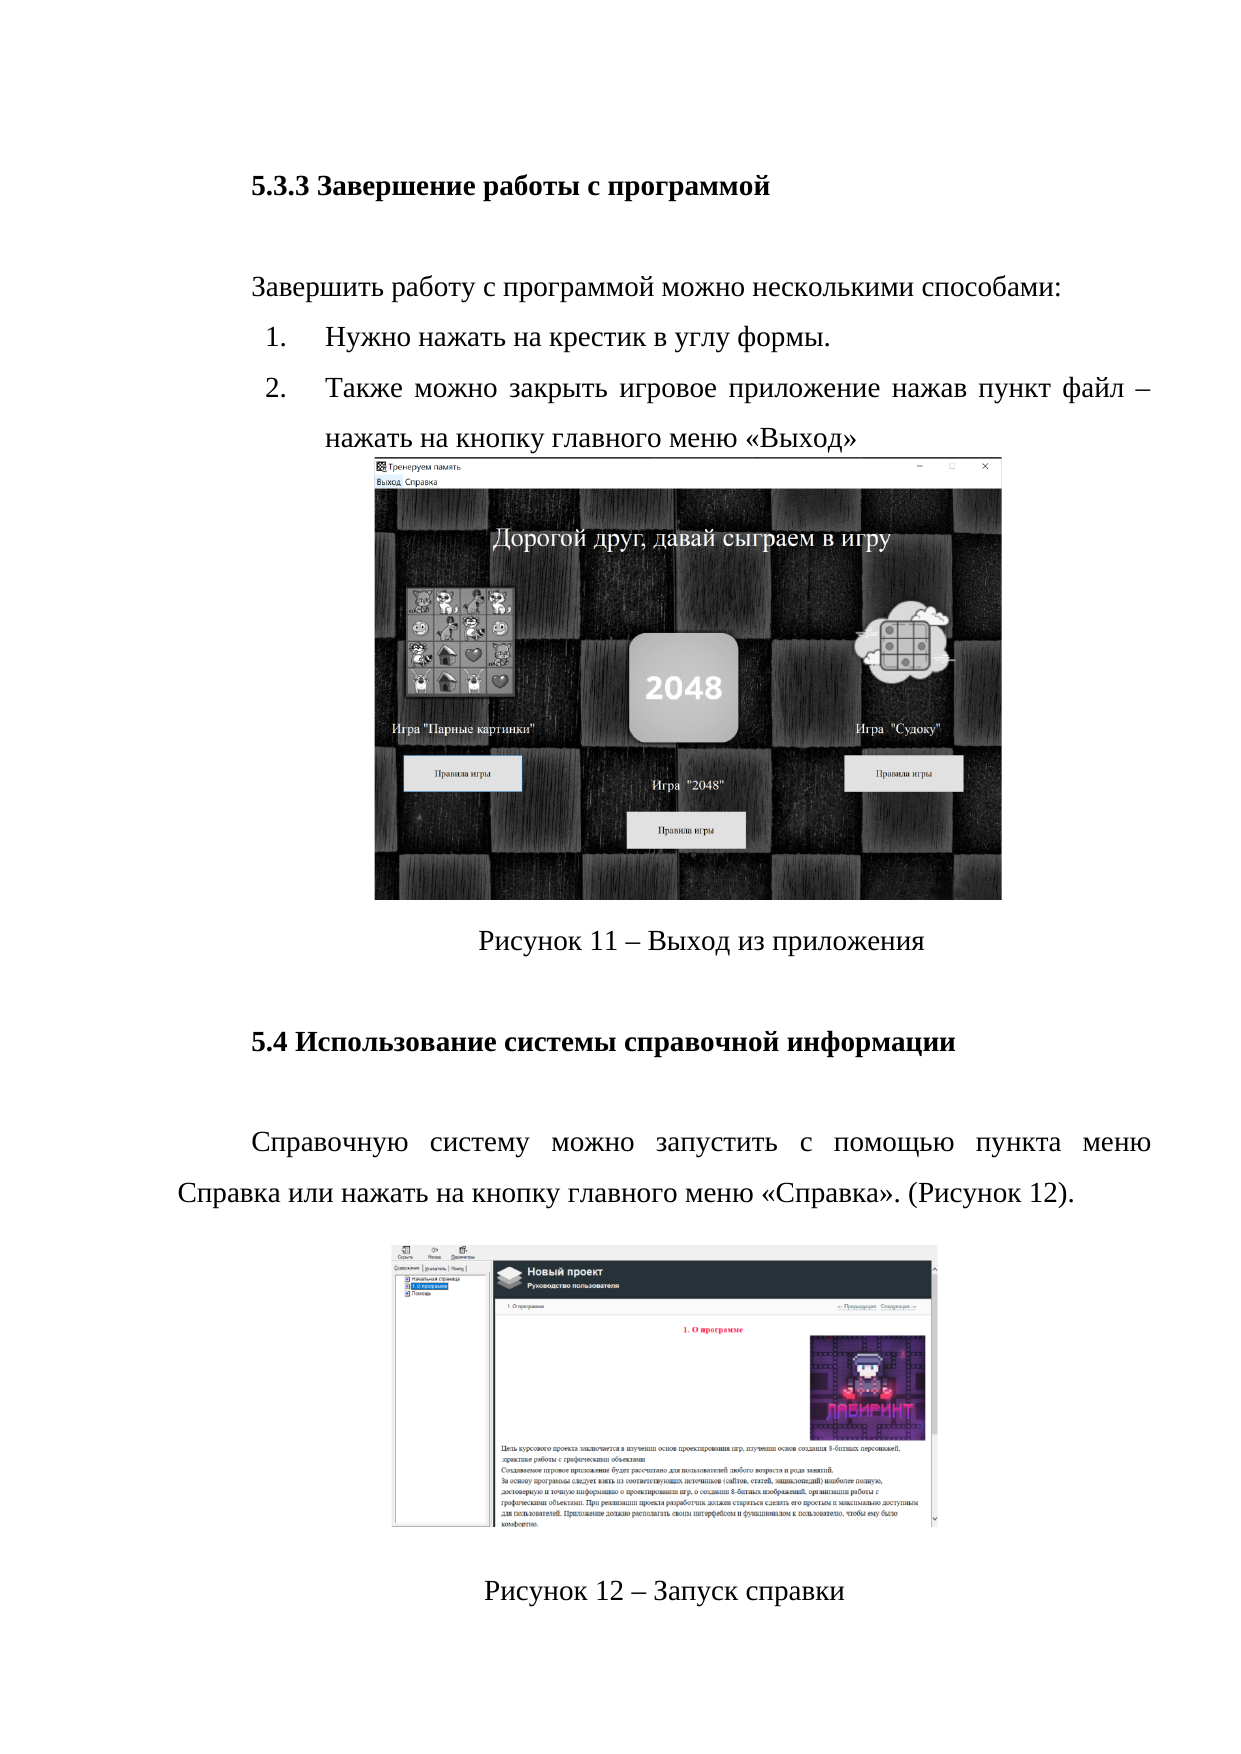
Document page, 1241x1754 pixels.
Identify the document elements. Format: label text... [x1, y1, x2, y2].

text Рисунок 11 – Выход из приложения [177, 923, 1152, 957]
text Завершить работу с программой можно несколькими способами: [177, 269, 1152, 303]
picture [374, 457, 1002, 900]
list Нужно нажать на крестик в углу формы. [265, 319, 1152, 353]
subtitle 5.4 Использование системы справочной информации [177, 1024, 1152, 1057]
subtitle 5.3.3 Завершение работы с программой [177, 168, 1152, 202]
text Справочную систему можно запустить с помощью пункта меню Справка или нажать на кнопку главного меню «Справка». (Рисунок 12). [177, 1124, 1152, 1208]
picture [391, 1245, 938, 1527]
list Также можно закрыть игровое приложение нажав пункт файл – нажать на кнопку главного меню «Выход» [265, 370, 1152, 453]
